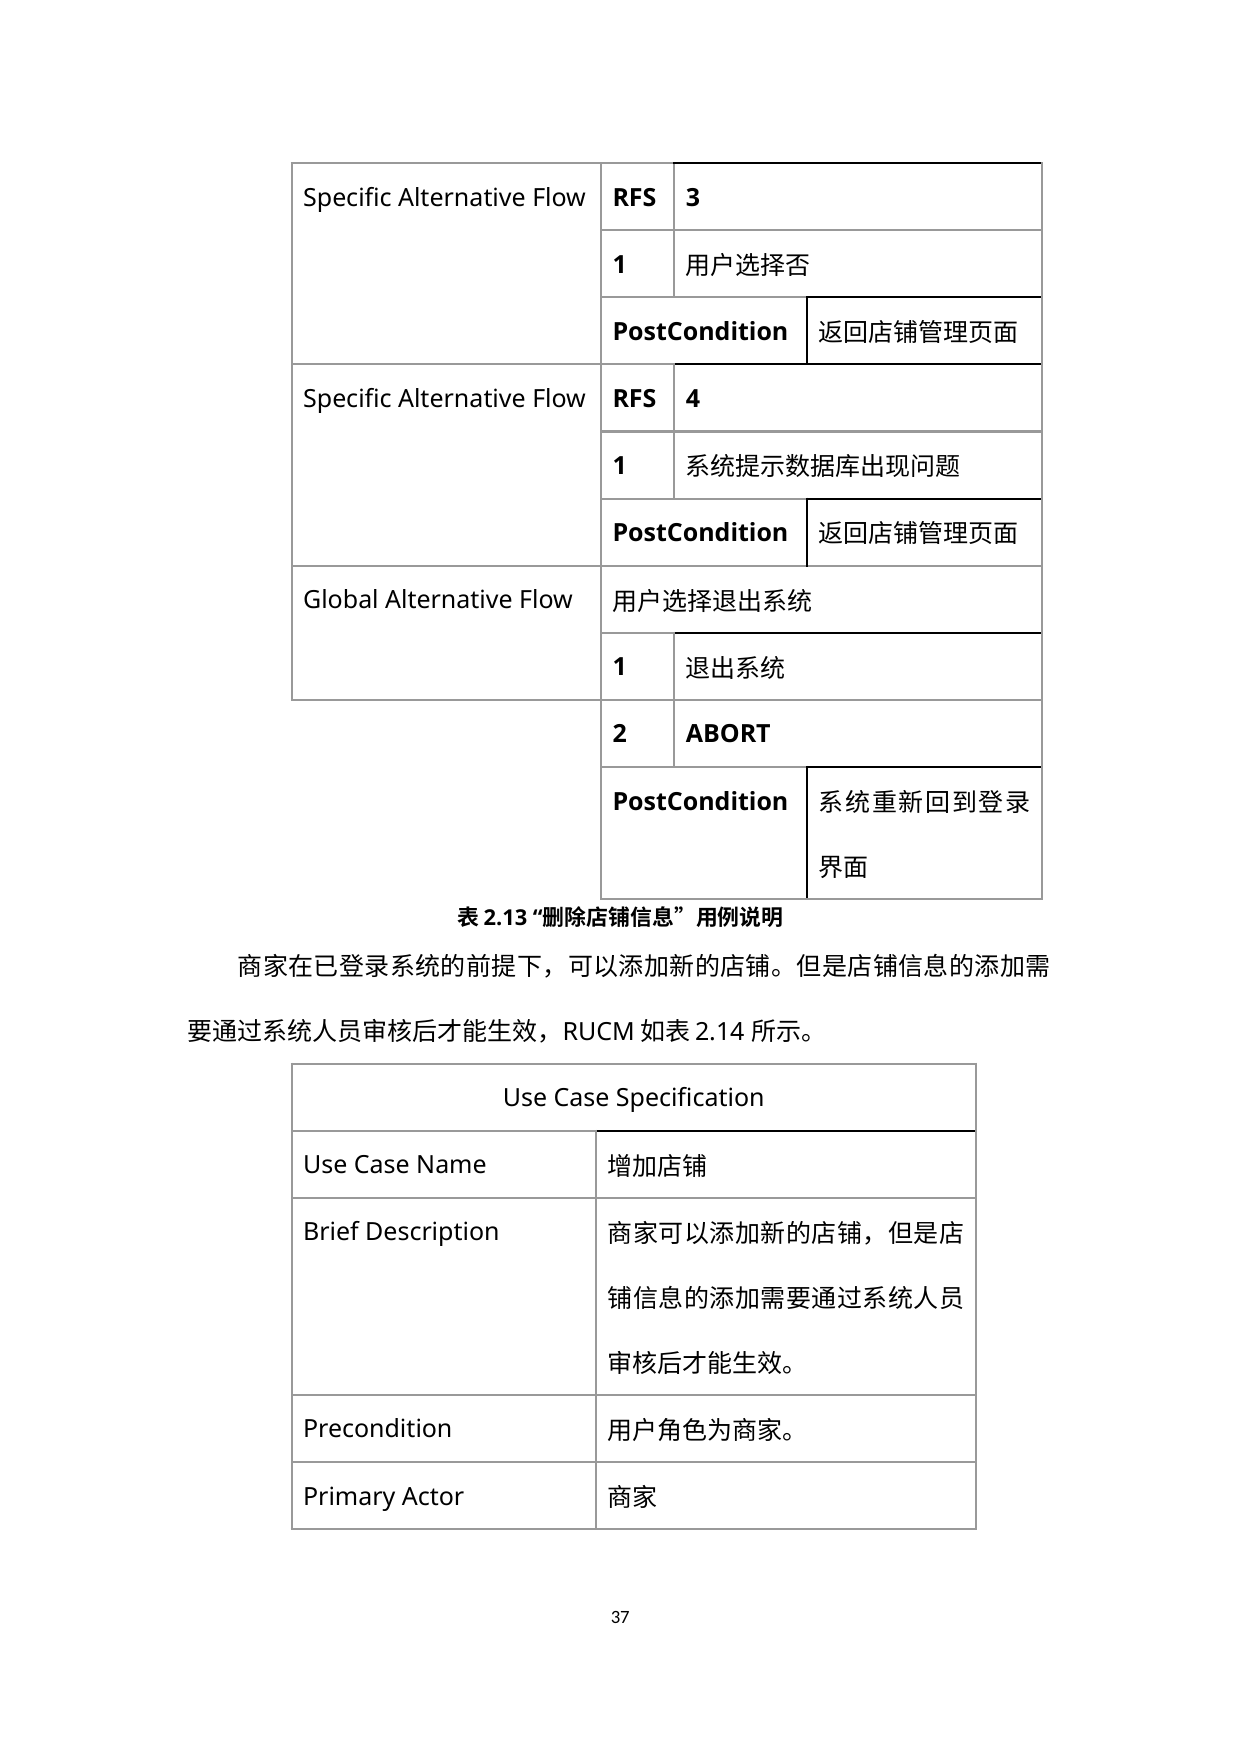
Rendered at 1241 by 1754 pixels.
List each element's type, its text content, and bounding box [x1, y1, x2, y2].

table_cell Brief Description [293, 1199, 595, 1394]
table_cell 系统重新回到登录界面 [808, 768, 1041, 898]
table_cell 3 [675, 164, 1041, 229]
table_header Use Case Specification [293, 1065, 975, 1129]
table_cell 1 [602, 231, 673, 296]
table_cell Specific Alternative Flow [293, 365, 600, 564]
table_cell Global Alternative Flow [293, 567, 600, 699]
table_cell RFS [602, 164, 673, 229]
table_cell RFS [602, 365, 673, 430]
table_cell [293, 164, 600, 363]
table_cell Primary Actor [293, 1463, 595, 1528]
table_cell 用户角色为商家。 [597, 1396, 975, 1461]
text 商家在已登录系统的前提下，可以添加新的店铺。但是店铺信息的添加需要通过系统人员审核后才能生效，RUCM如表2.14 所示。 [187, 932, 1053, 1062]
table_cell PostCondition [602, 298, 806, 363]
table_cell 商家 [597, 1463, 975, 1528]
table_cell Precondition [293, 1396, 595, 1461]
table_cell 返回店铺管理页面 [808, 298, 1041, 363]
table_cell ABORT [675, 701, 1041, 766]
table_cell Use Case Name [293, 1132, 595, 1197]
table_cell PostCondition [602, 500, 806, 564]
table_cell 1 [602, 634, 673, 699]
table_cell 返回店铺管理页面 [808, 500, 1041, 564]
text 表2.13 “删除店铺信息”用例说明 [187, 900, 1053, 932]
table_cell 1 [602, 433, 673, 497]
table_cell PostCondition [602, 768, 806, 898]
table_cell 用户选择否 [675, 231, 1041, 296]
table_cell 2 [602, 701, 673, 766]
table_cell 退出系统 [675, 634, 1041, 699]
table_cell 商家可以添加新的店铺，但是店铺信息的添加需要通过系统人员审核后才能生效。 [597, 1199, 975, 1394]
table_cell 系统提示数据库出现问题 [675, 433, 1041, 497]
table_cell 4 [675, 365, 1041, 430]
table_cell 增加店铺 [597, 1132, 975, 1197]
table_cell 用户选择退出系统 [602, 567, 1041, 632]
